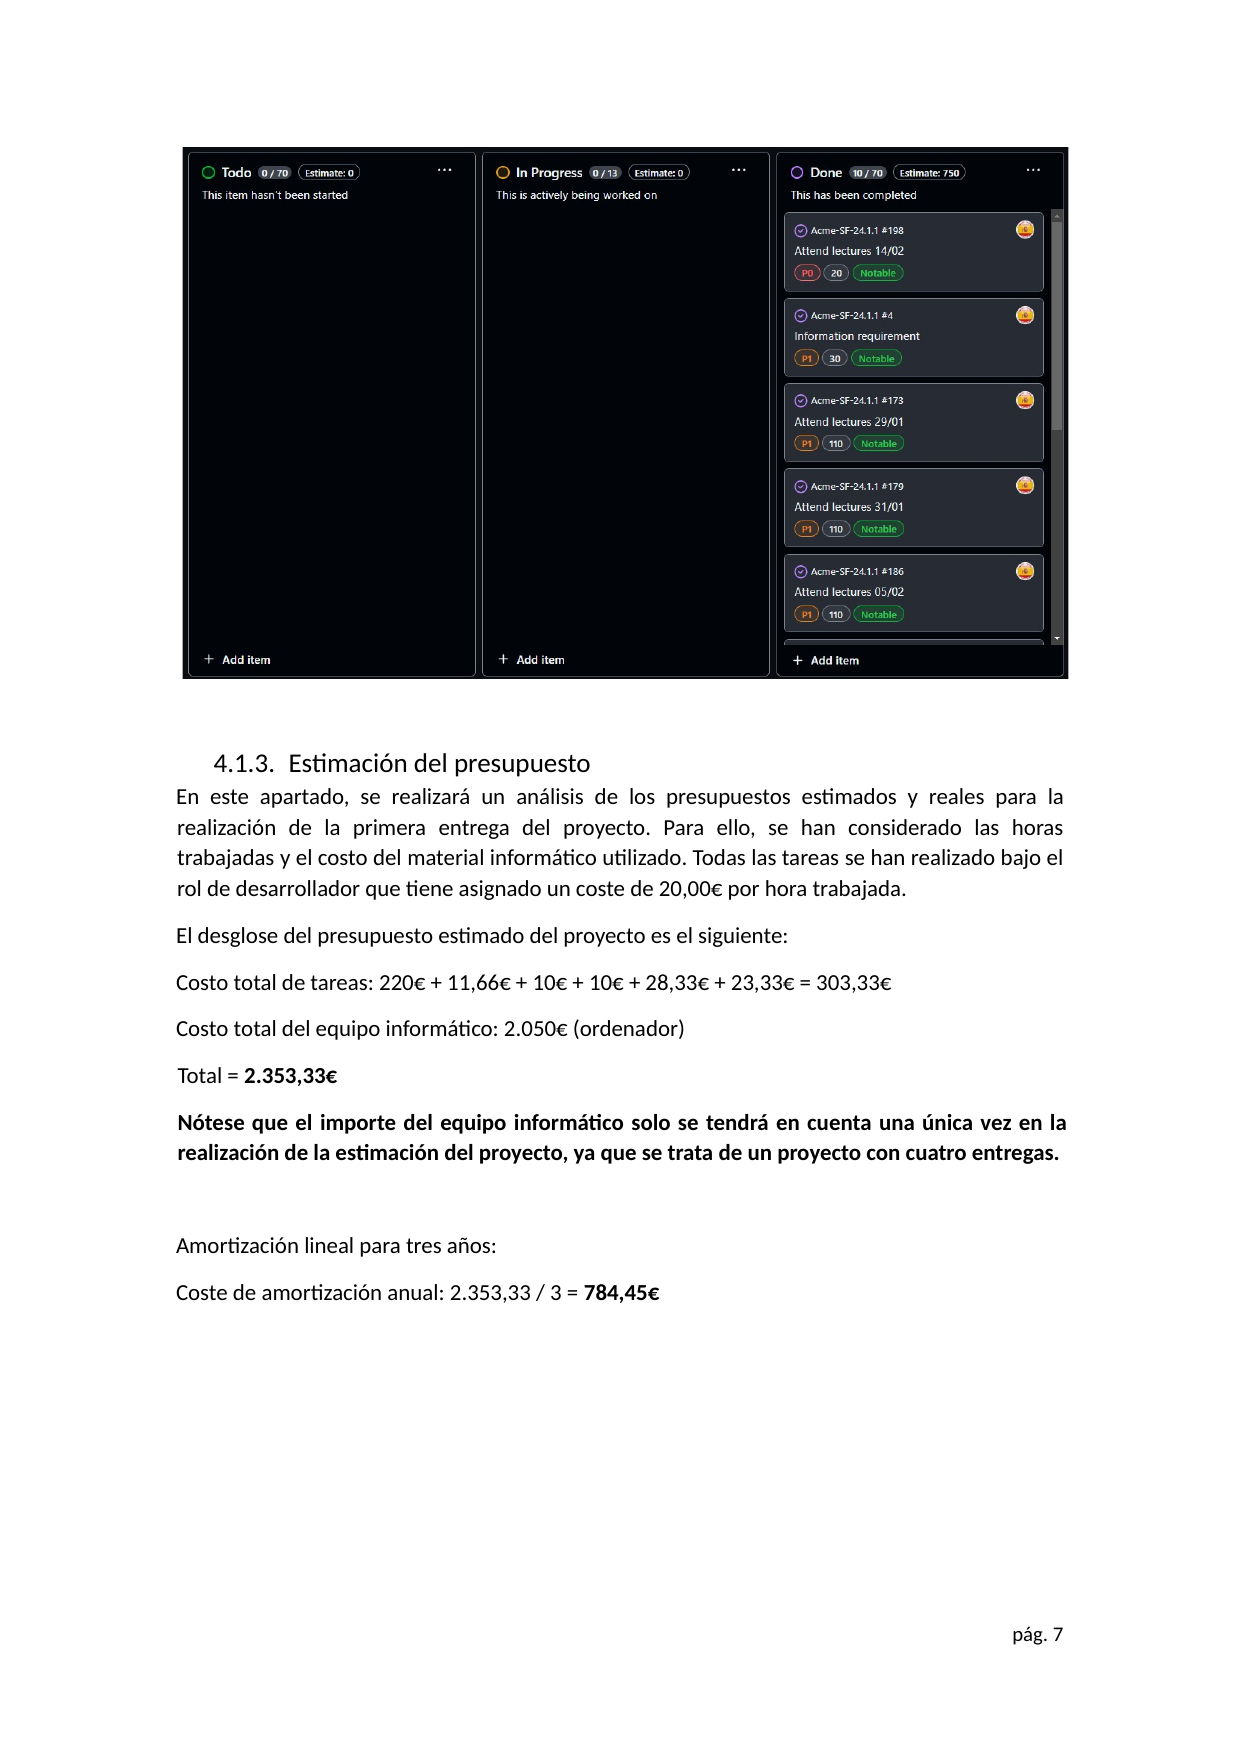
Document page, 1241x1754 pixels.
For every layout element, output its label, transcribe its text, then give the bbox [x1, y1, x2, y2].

text Costo total de tareas: 220€ + 11,66€ + 10€ + 10€ + 28,33€ + 23,33€ = 303,33€ [176, 968, 1065, 996]
text El desglose del presupuesto estimado del proyecto es el siguiente: [176, 921, 1065, 949]
text Total = 2.353,33€ [177, 1061, 1068, 1089]
picture [182, 147, 1069, 679]
subtitle Estimación del presupuesto [213, 746, 1068, 779]
text En este apartado, se realizará un análisis de los presupuestos estimados y reales para la realización de la primera entrega del proyecto. Para ello, se han considerado las horas trabajadas y el costo del material informático utilizado. Todas las tareas se han realizado bajo el rol de desarrollador que tiene asignado un coste de 20,00€ por hora trabajada. [176, 782, 1065, 902]
text Costo total del equipo informático: 2.050€ (ordenador) [176, 1014, 1065, 1043]
text Nótese que el importe del equipo informático solo se tendrá en cuenta una única vez en la realización de la estimación del proyecto, ya que se trata de un proyecto con cuatro entregas. [177, 1108, 1068, 1166]
text Coste de amortización anual: 2.353,33 / 3 = 784,45€ [176, 1278, 1065, 1306]
text Amortización lineal para tres años: [176, 1232, 1065, 1259]
